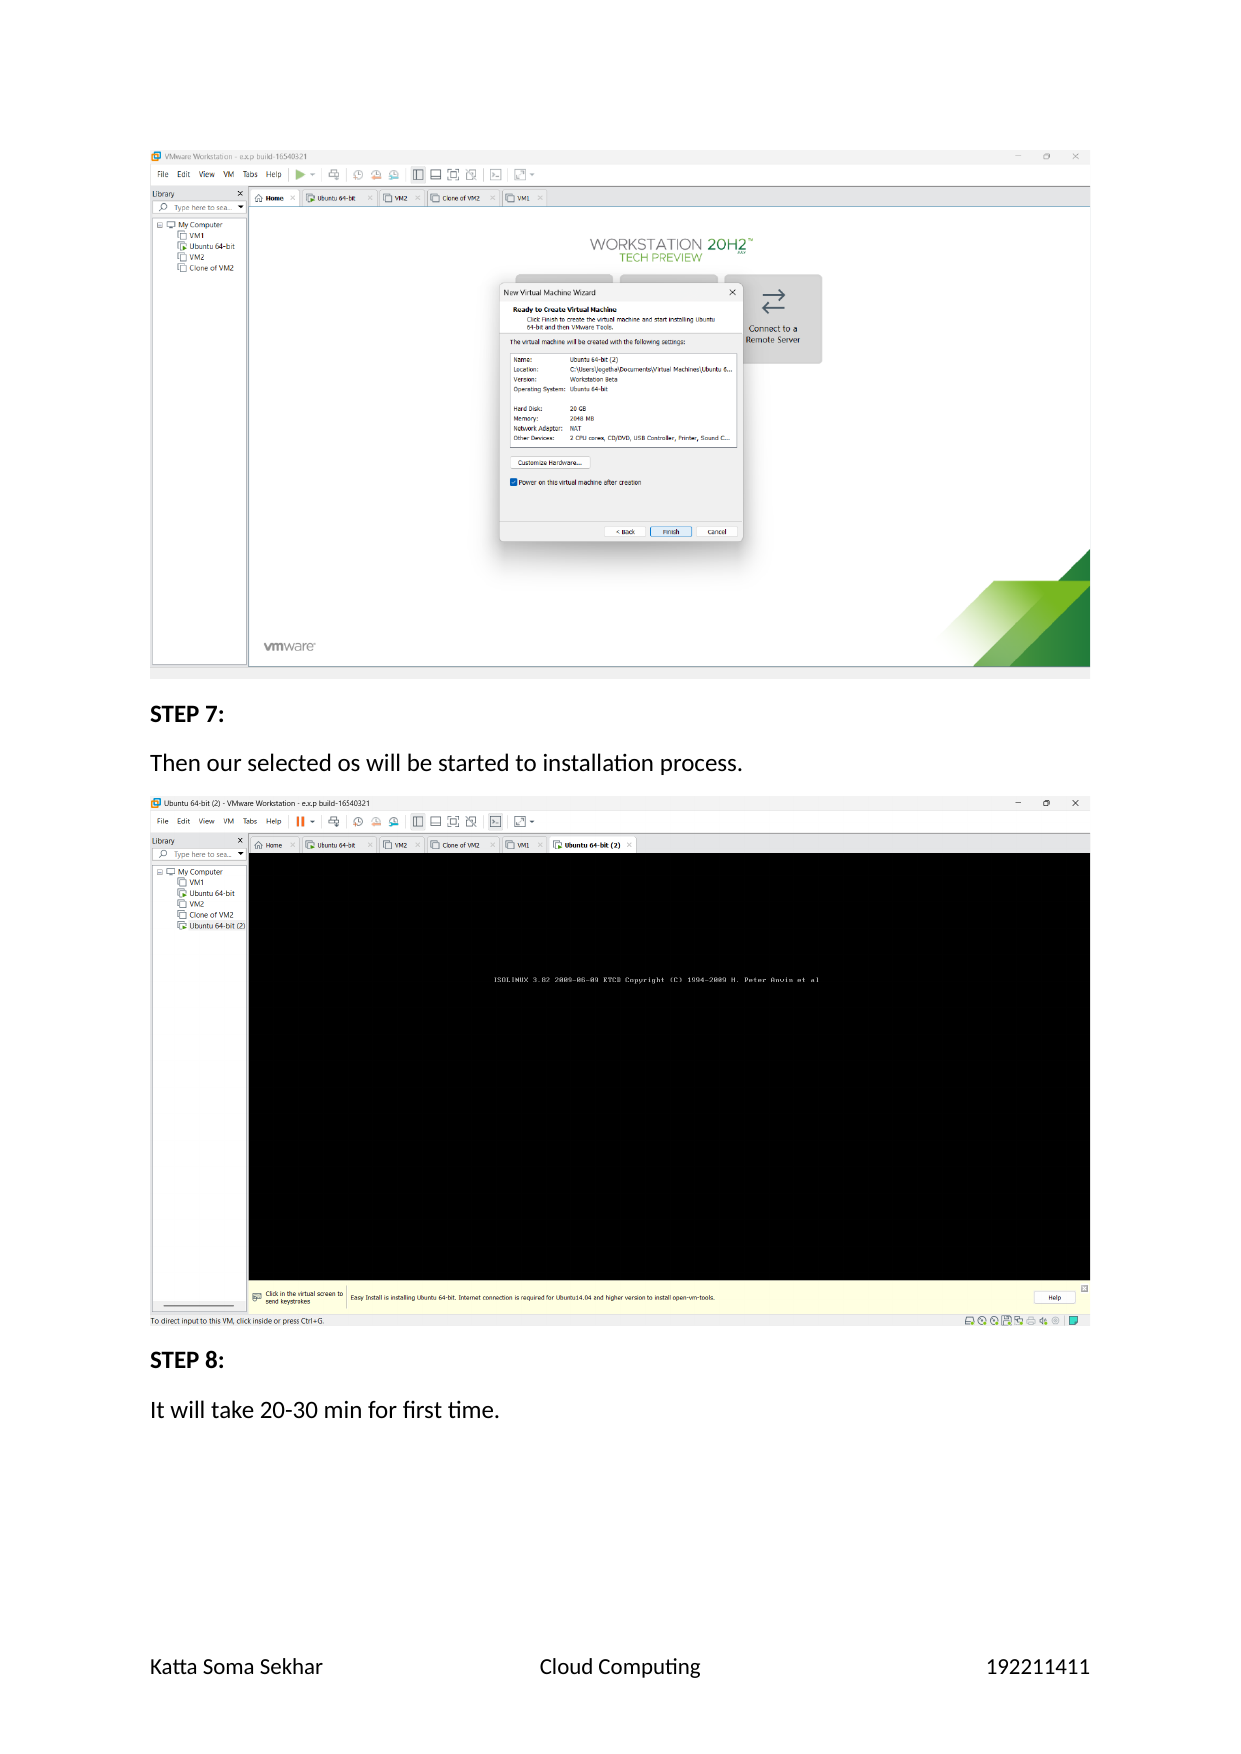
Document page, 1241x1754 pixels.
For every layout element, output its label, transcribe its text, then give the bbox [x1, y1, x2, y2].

picture [150, 796, 1091, 1326]
text STEP 7: [150, 698, 1090, 728]
text STEP 8: [150, 1344, 1090, 1375]
text Then our selected os will be started to installation process. [150, 747, 1090, 778]
picture [150, 150, 1091, 679]
text It will take 20-30 min for first time. [150, 1394, 1090, 1425]
